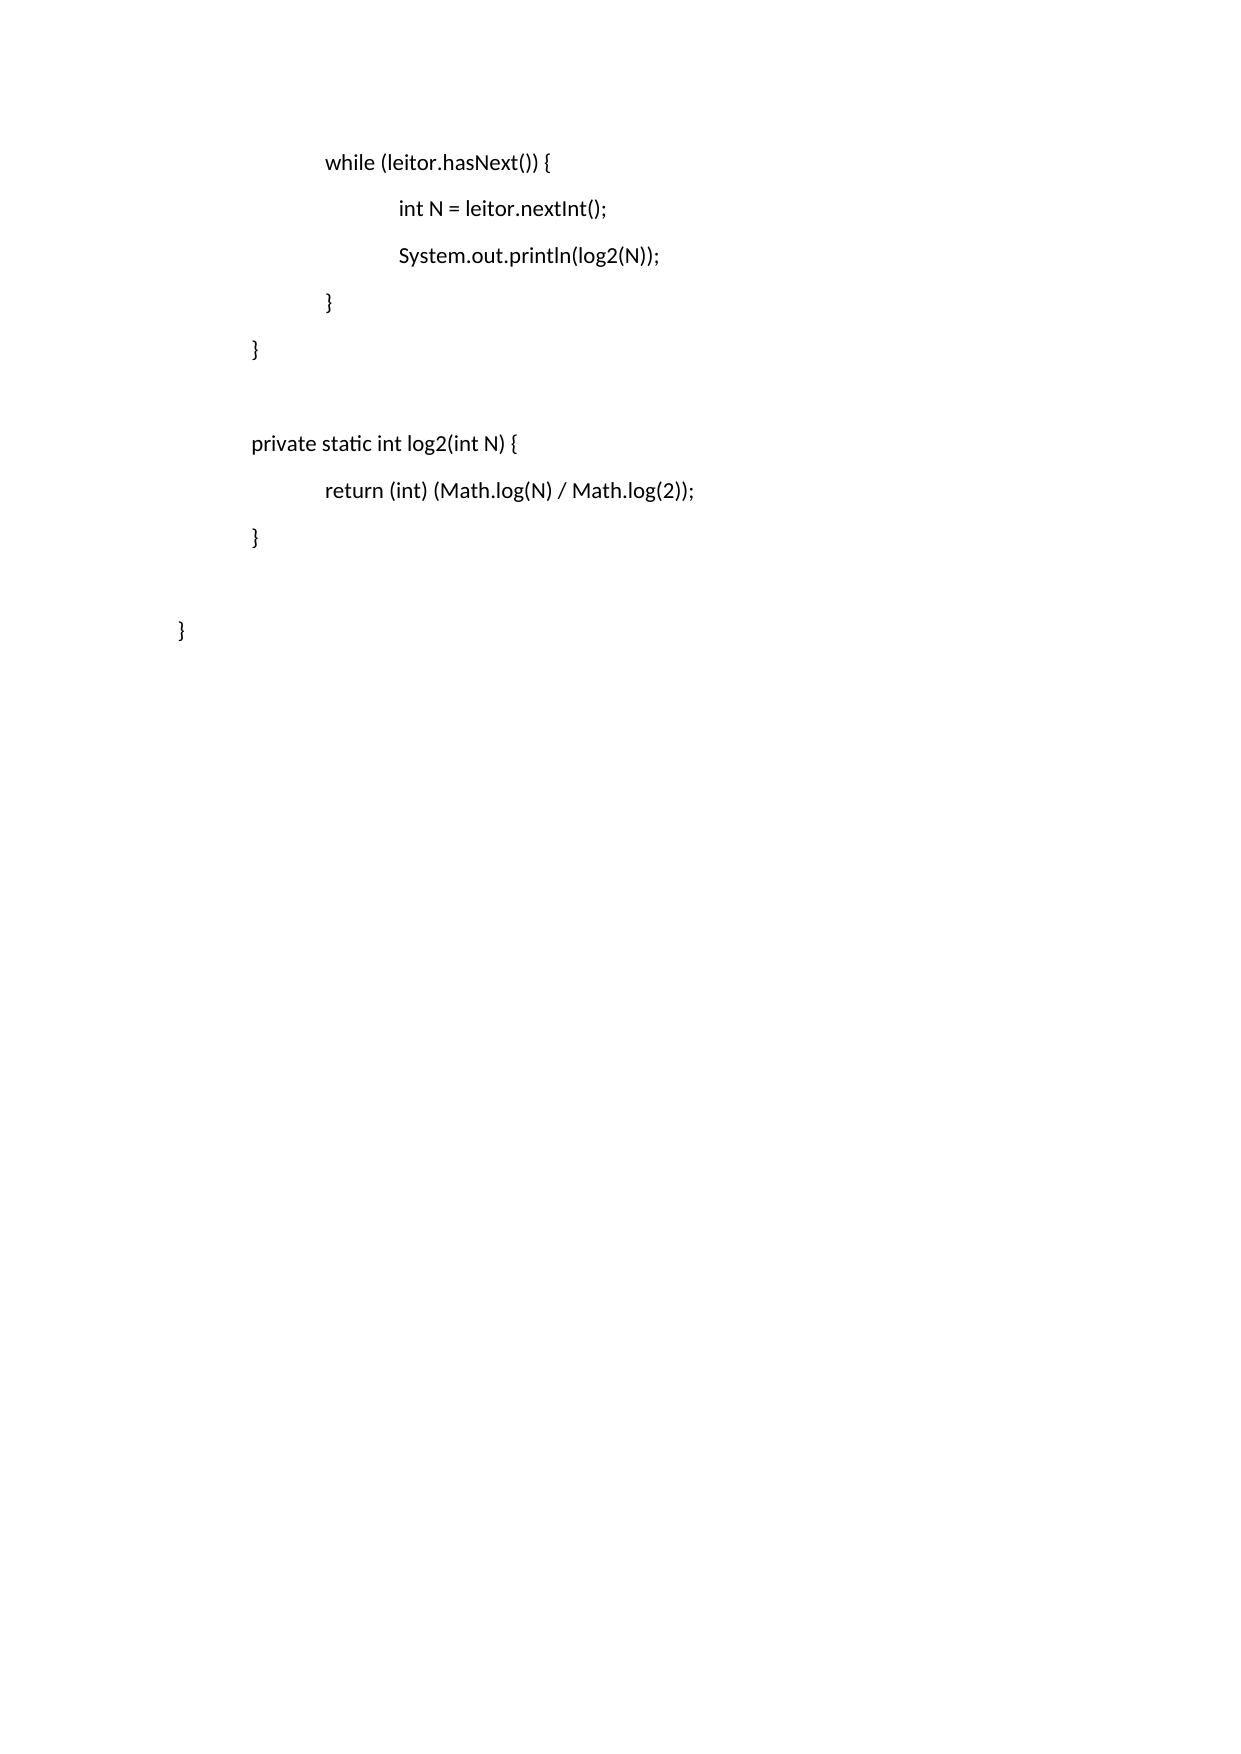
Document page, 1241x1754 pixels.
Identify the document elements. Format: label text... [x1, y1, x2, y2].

text System.out.println(log2(N)); [177, 241, 1063, 269]
text private static int log2(int N) { [177, 429, 1063, 457]
text return (int) (Math.log(N) / Math.log(2)); [177, 476, 1063, 504]
text } [177, 335, 1063, 363]
text while (leitor.hasNext()) { [177, 148, 1063, 176]
text } [177, 523, 1063, 551]
text } [177, 616, 1063, 644]
text int N = leitor.nextInt(); [177, 194, 1063, 222]
text } [177, 288, 1063, 316]
